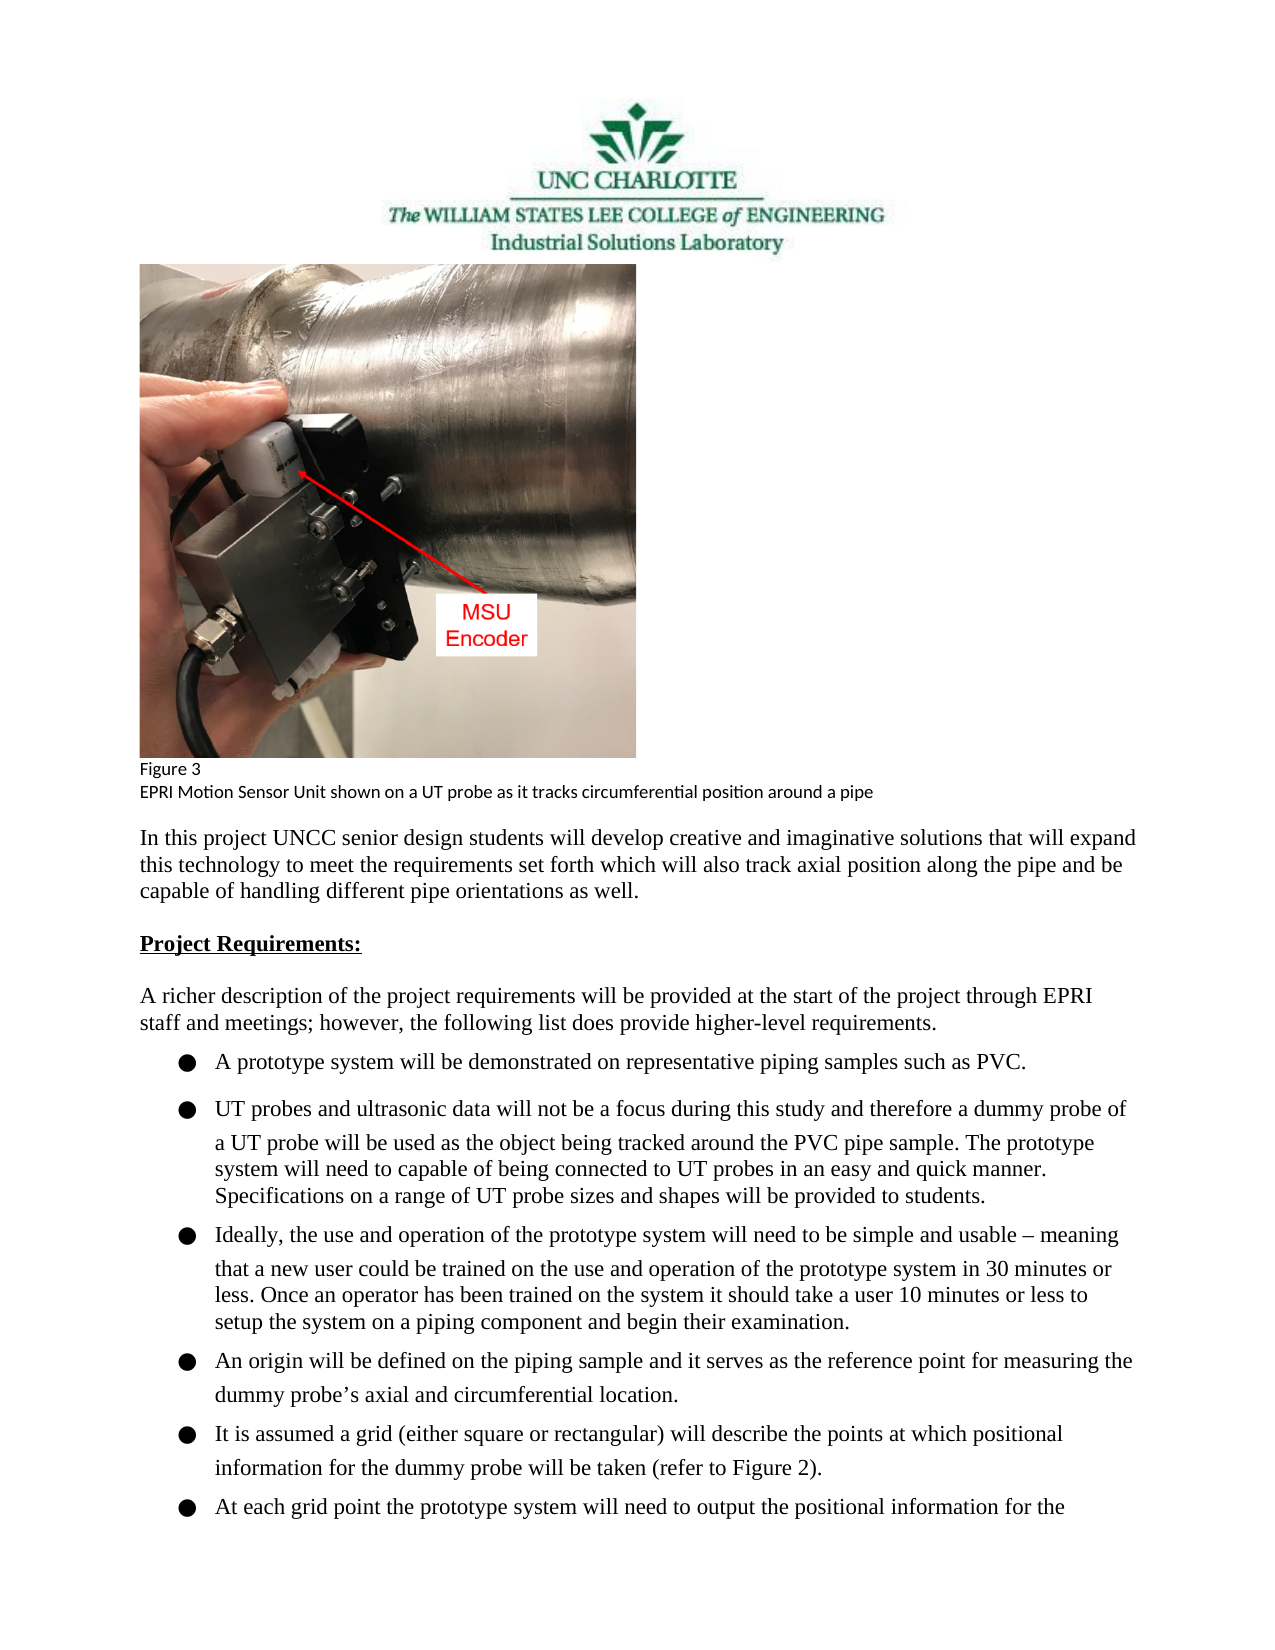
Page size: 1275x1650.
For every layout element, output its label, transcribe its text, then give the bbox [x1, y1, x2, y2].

list UT probes and ultrasonic data will not be a focus during this study and therefore a dummy probe of a UT probe will be used as the object being tracked around the PVC pipe sample. The prototype system will need to capable of being connected to UT probes in an easy and quick manner. Specifications on a range of UT probe sizes and shapes will be provided to students. [177, 1082, 1137, 1208]
list It is assumed a grid (either square or rectangular) will describe the points at which positional information for the dummy probe will be taken (refer to Figure 2). [177, 1407, 1137, 1481]
list A prototype system will be demonstrated on representative piping samples such as PVC. [177, 1035, 1137, 1082]
text A richer description of the project requirements will be provided at the start of the project through EPRI staff and meetings; however, the following list does provide higher-level requirements. [139, 982, 1137, 1035]
list An origin will be defined on the piping sample and it serves as the reference point for measuring the dummy probe’s axial and circumferential location. [177, 1334, 1137, 1407]
text In this project UNCC senior design students will develop creative and imaginative solutions that will expand this technology to meet the requirements set forth which will also track axial position along the pipe and be capable of handling different pipe orientations as well. [139, 824, 1137, 903]
text Figure 3 EPRI Motion Sensor Unit shown on a UT probe as it tracks circumferential position around a pipe [139, 758, 1137, 803]
picture [139, 75, 920, 758]
list Ideally, the use and operation of the prototype system will need to be simple and usable – meaning that a new user could be trained on the use and operation of the prototype system in 30 minutes or less. Once an operator has been trained on the system it should take a user 10 minutes or less to setup the system on a piping component and begin their examination. [177, 1208, 1137, 1334]
text Project Requirements: [139, 930, 1137, 956]
